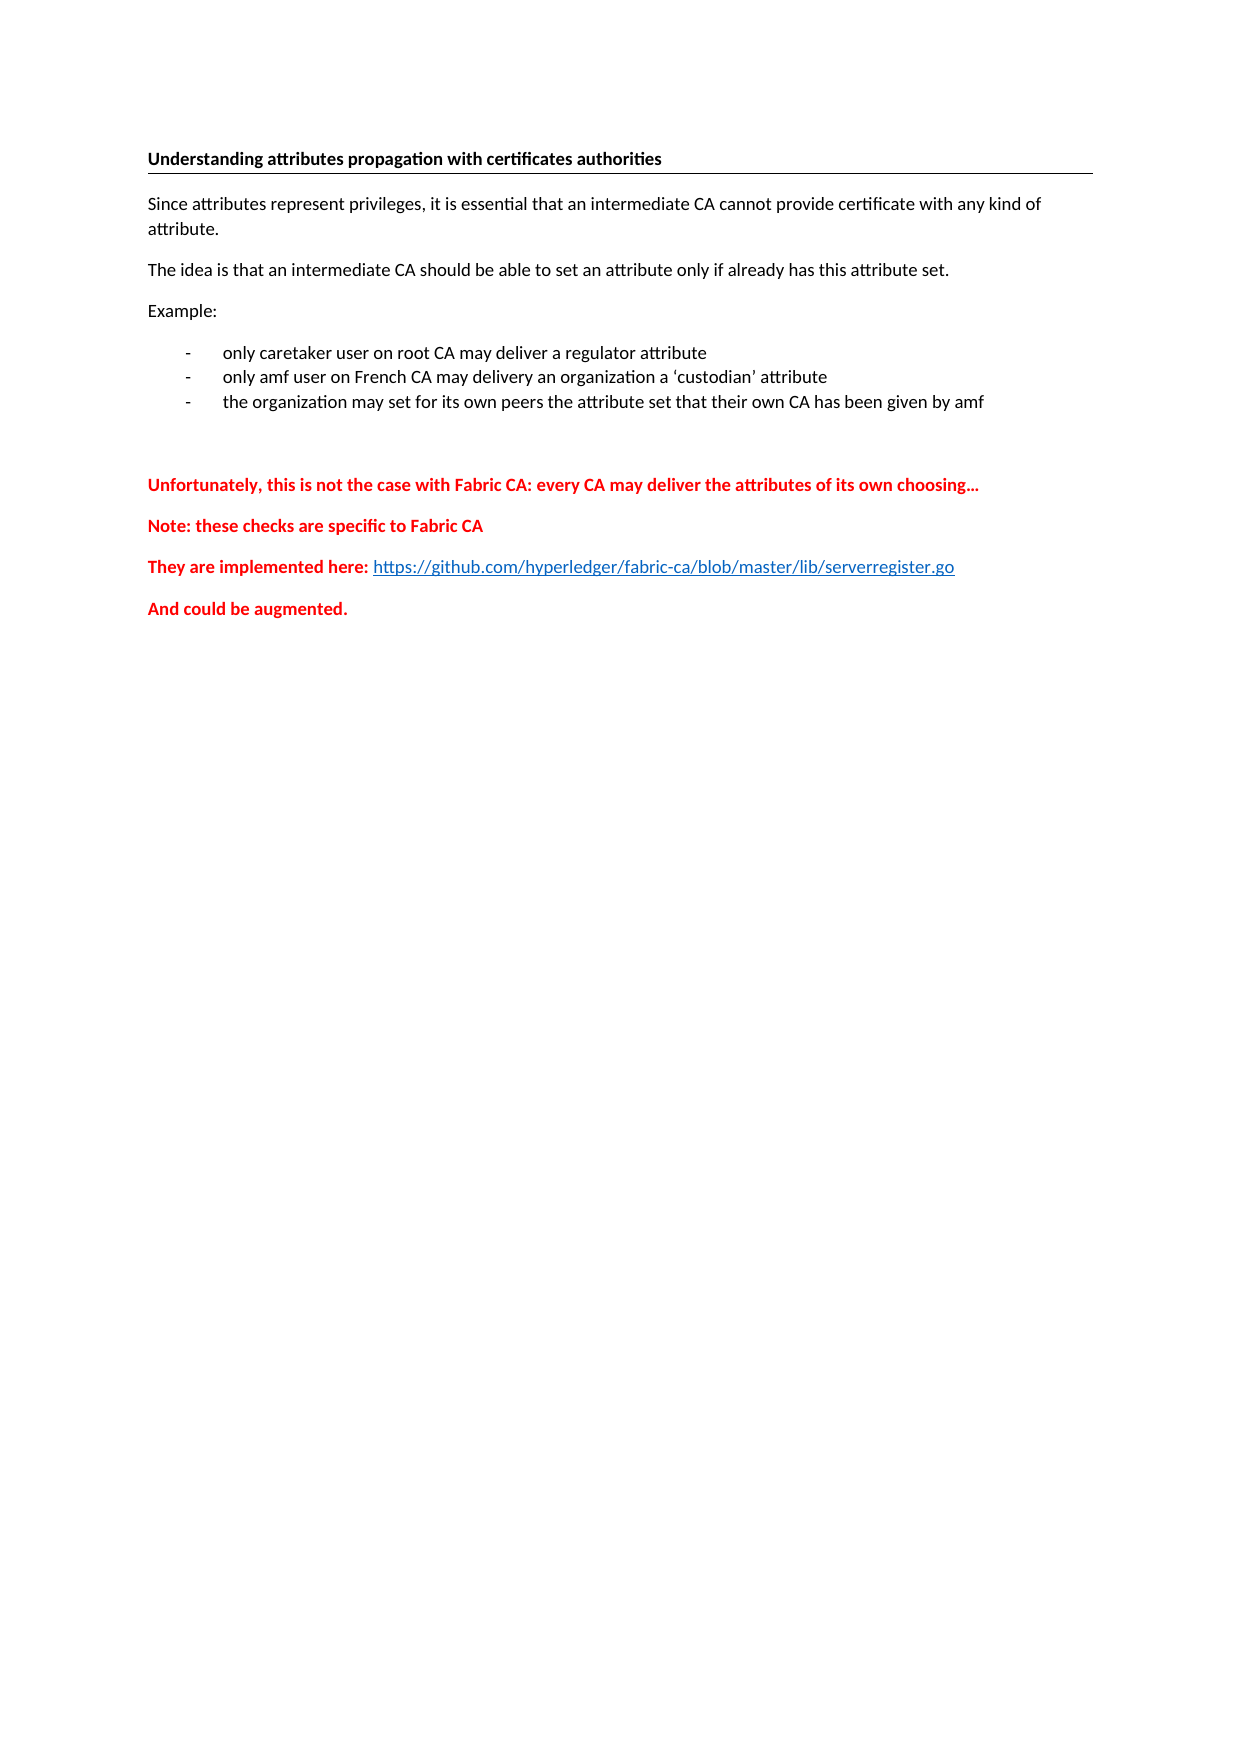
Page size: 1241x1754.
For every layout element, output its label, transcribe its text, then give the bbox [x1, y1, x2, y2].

list only caretaker user on root CA may deliver a regulator attribute [185, 341, 1093, 364]
text Since attributes represent privileges, it is essential that an intermediate CA cannot provide certificate with any kind of attribute. [148, 192, 1093, 240]
text Example: [148, 299, 1093, 322]
subtitle Understanding attributes propagation with certificates authorities [148, 148, 1093, 173]
text The idea is that an intermediate CA should be able to set an attribute only if already has this attribute set. [148, 258, 1093, 281]
text Note: these checks are specific to Fabric CA [148, 514, 1093, 537]
text Unfortunately, this is not the case with Fabric CA: every CA may deliver the attributes of its own choosing… [148, 473, 1093, 496]
text They are implemented here: https://github.com/hyperledger/fabric-ca/blob/master/lib/serverregister.go [148, 556, 1093, 578]
text And could be augmented. [148, 597, 1093, 620]
list the organization may set for its own peers the attribute set that their own CA has been given by amf [185, 390, 1093, 413]
list only amf user on French CA may delivery an organization a ‘custodian’ attribute [185, 366, 1093, 388]
